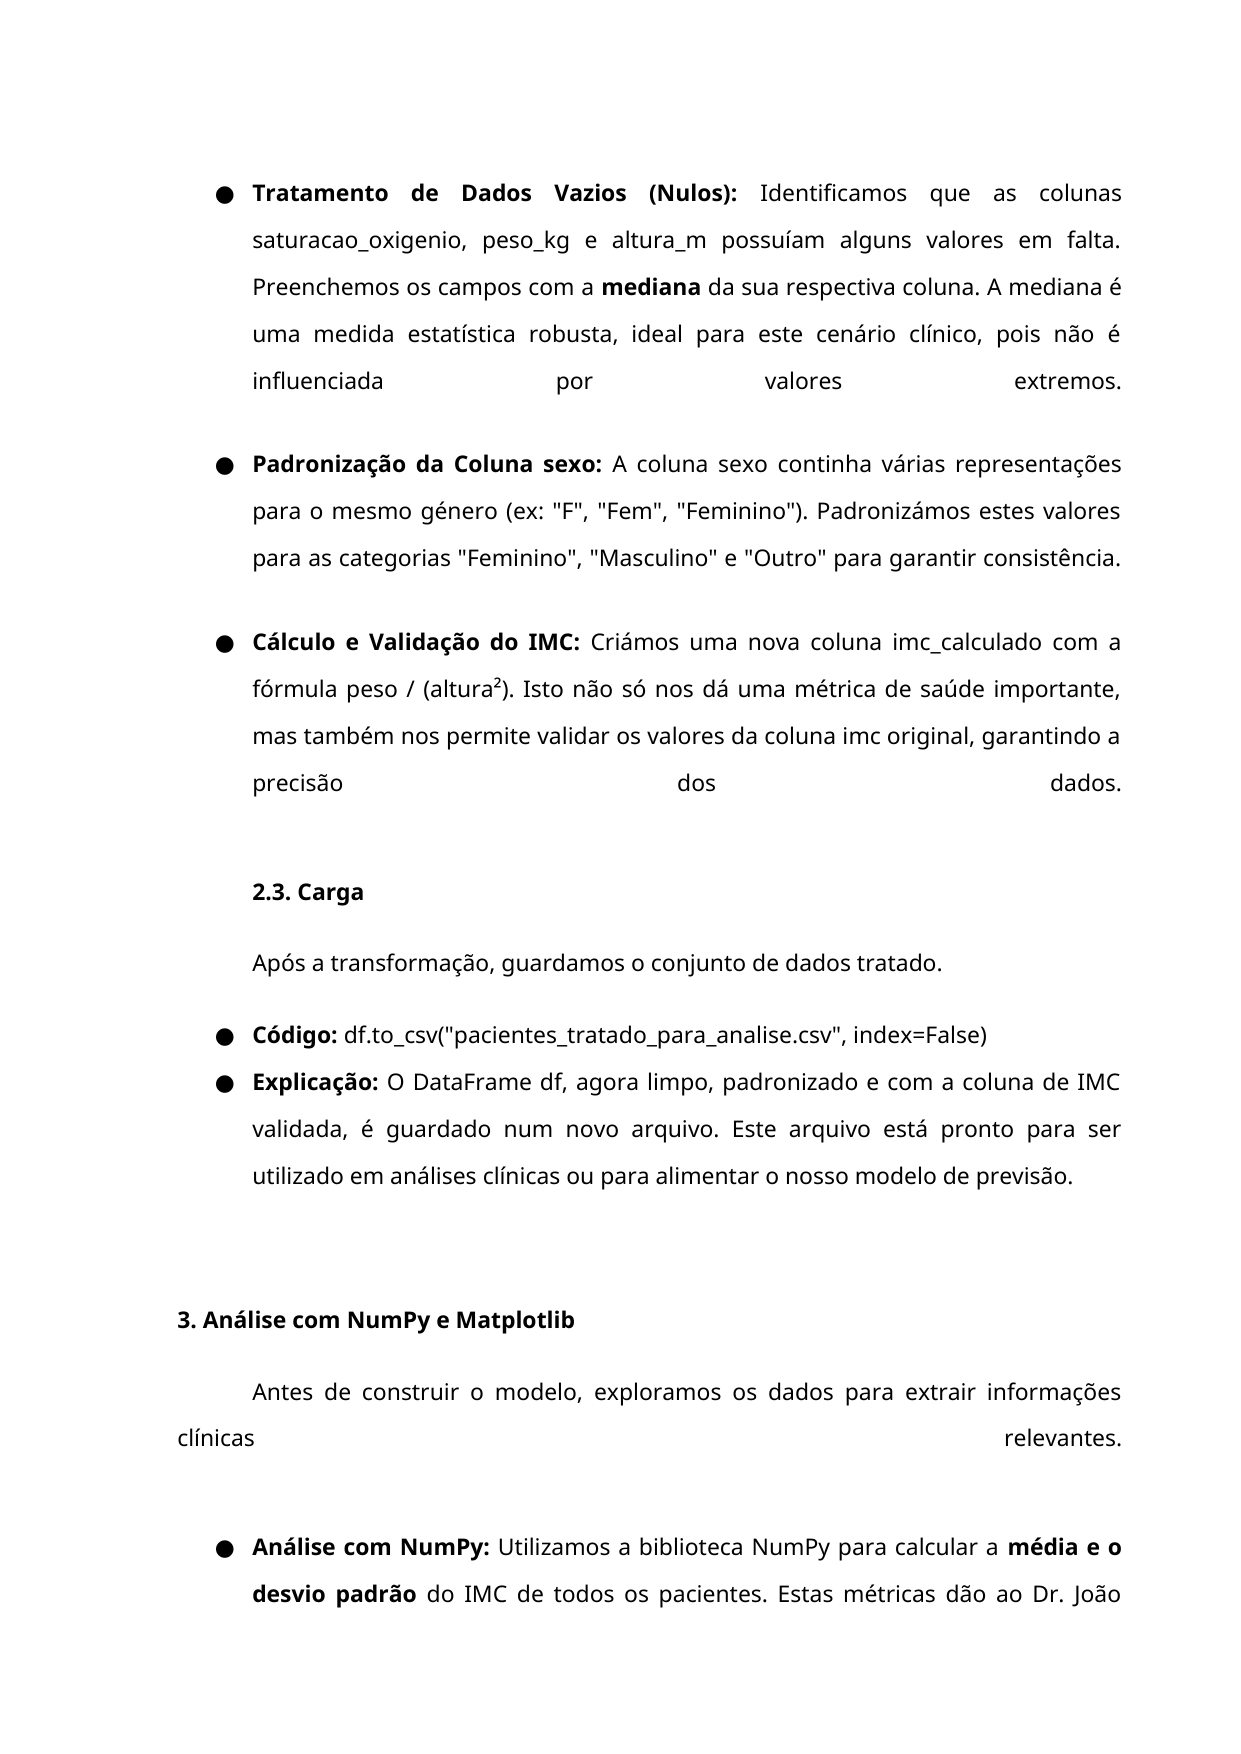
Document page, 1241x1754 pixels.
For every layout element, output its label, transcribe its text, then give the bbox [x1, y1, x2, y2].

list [214, 1531, 1122, 1609]
list Explicação: O DataFrame df, agora limpo, padronizado e com a coluna de IMC validada, é guardado num novo arquivo. Este arquivo está pronto para ser utilizado em análises clínicas ou para alimentar o nosso modelo de previsão. [214, 1066, 1122, 1191]
list Cálculo e Validação do IMC: Criámos uma nova coluna imc_calculado com a fórmula peso / (altura²). Isto não só nos dá uma métrica de saúde importante, mas também nos permite validar os valores da coluna imc original, garantindo a precisão dos dados. [214, 626, 1122, 837]
text 2.3. Carga [177, 876, 1122, 907]
list Padronização da Coluna sexo: A coluna sexo continha várias representações para o mesmo género (ex: "F", "Fem", "Feminino"). Padronizámos estes valores para as categorias "Feminino", "Masculino" e "Outro" para garantir consistência. [214, 448, 1122, 613]
subtitle 3. Análise com NumPy e Matplotlib [177, 1304, 1122, 1335]
text Antes de construir o modelo, exploramos os dados para extrair informações clínicas relevantes. [177, 1376, 1122, 1493]
text Após a transformação, guardamos o conjunto de dados tratado. [177, 947, 1122, 979]
list Tratamento de Dados Vazios (Nulos): Identificamos que as colunas saturacao_oxigenio, peso_kg e altura_m possuíam alguns valores em falta. Preenchemos os campos com a mediana da sua respectiva coluna. A mediana é uma medida estatística robusta, ideal para este cenário clínico, pois não é influenciada por valores extremos. [214, 177, 1122, 435]
list Código: df.to_csv("pacientes_tratado_para_analise.csv", index=False) [214, 1019, 1122, 1051]
